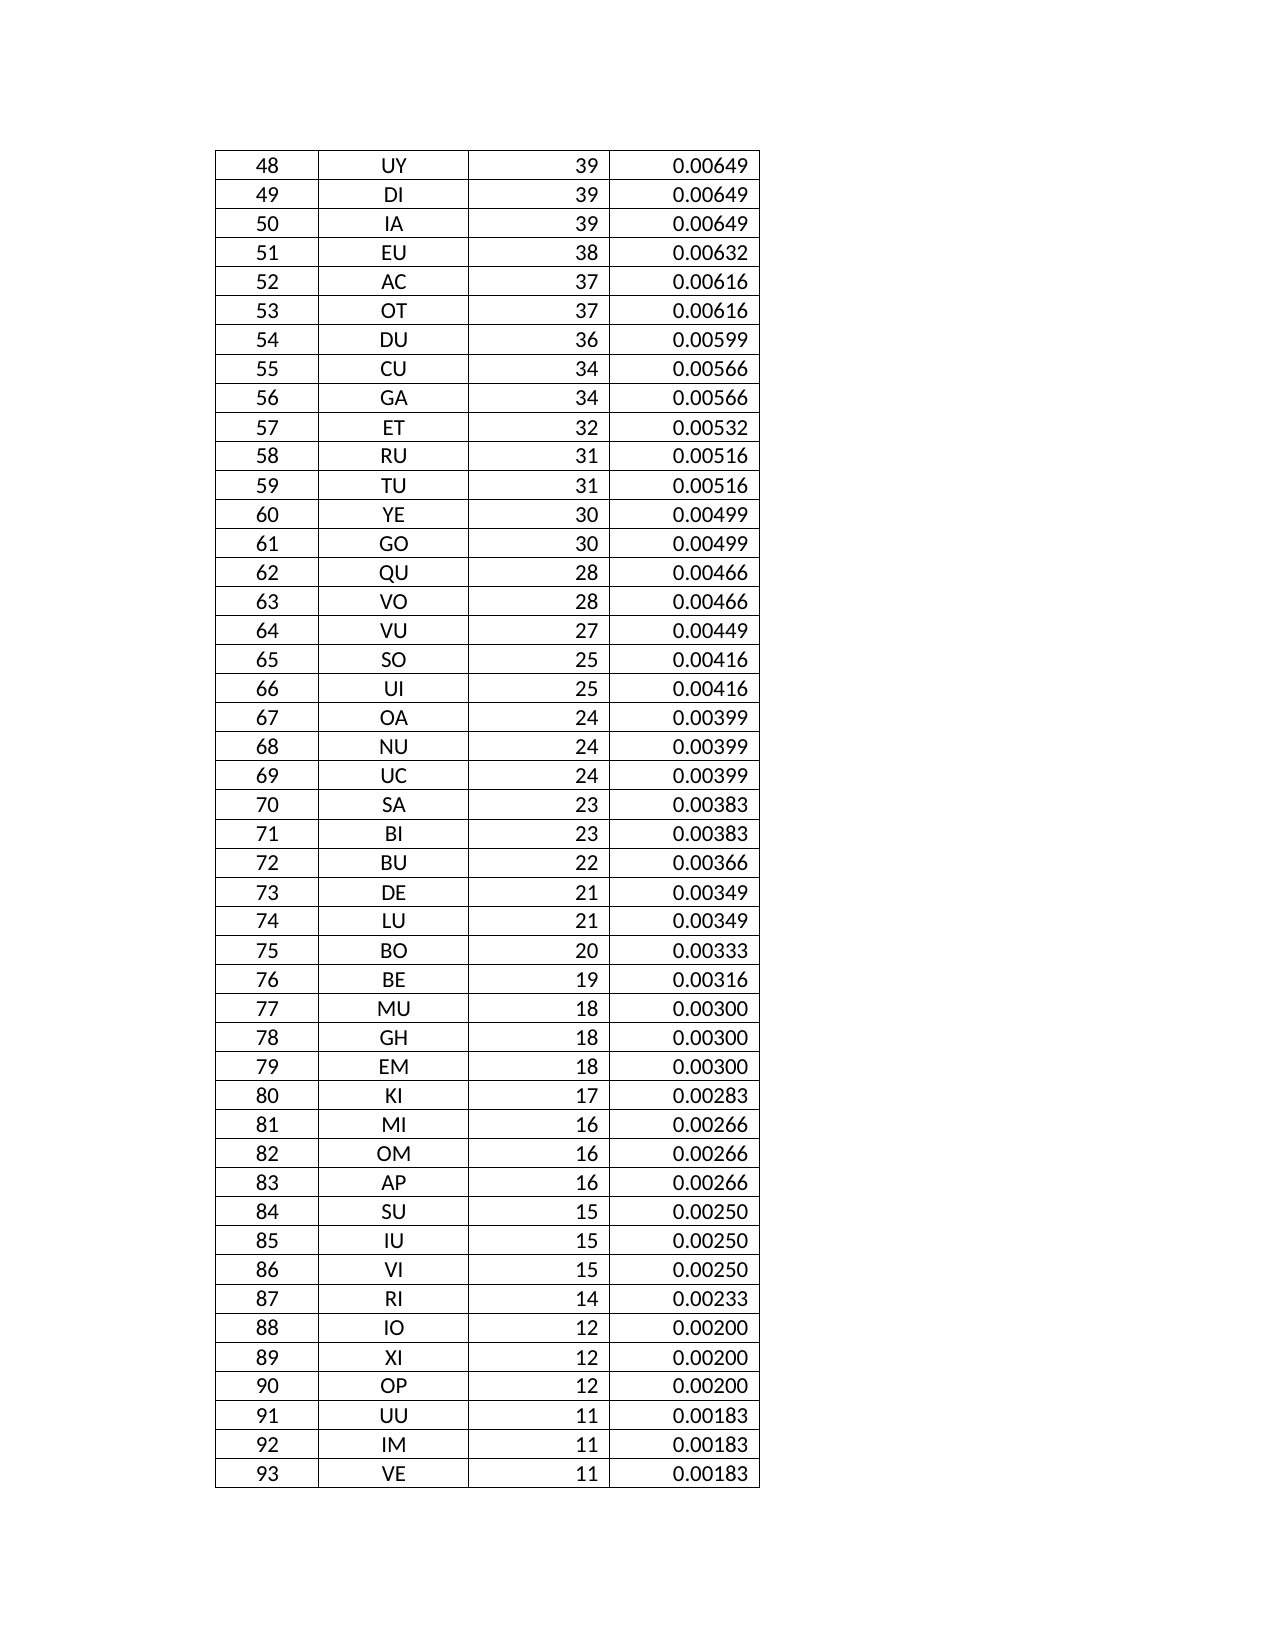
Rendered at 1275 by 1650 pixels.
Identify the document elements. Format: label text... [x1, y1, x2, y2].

table_cell 18 [469, 1023, 609, 1051]
table_cell 0.00283 [610, 1081, 759, 1109]
table_cell 83 [216, 1168, 318, 1196]
table_cell 25 [469, 674, 609, 702]
table_cell UU [319, 1401, 468, 1429]
table_cell 0.00349 [610, 907, 759, 935]
table_cell 86 [216, 1255, 318, 1283]
table_cell 0.00383 [610, 820, 759, 847]
table_cell 0.00266 [610, 1168, 759, 1196]
table_cell 24 [469, 732, 609, 760]
table_cell 18 [469, 994, 609, 1022]
table_cell IO [319, 1314, 468, 1342]
table_cell 22 [469, 849, 609, 877]
table_cell 34 [469, 384, 609, 412]
table_cell 72 [216, 849, 318, 877]
table_cell 0.00516 [610, 442, 759, 470]
table_cell 79 [216, 1052, 318, 1080]
table_cell 15 [469, 1226, 609, 1254]
table_cell DE [319, 878, 468, 906]
table_cell 24 [469, 761, 609, 789]
table_cell 0.00300 [610, 1052, 759, 1080]
table_cell DU [319, 325, 468, 353]
table_cell 37 [469, 267, 609, 295]
table_cell 0.00300 [610, 1023, 759, 1051]
table_cell 39 [469, 180, 609, 208]
table_cell 16 [469, 1168, 609, 1196]
table_cell 0.00632 [610, 238, 759, 266]
table_cell 0.00499 [610, 500, 759, 528]
table_cell 68 [216, 732, 318, 760]
table_cell UY [319, 151, 468, 179]
table_cell 16 [469, 1110, 609, 1138]
table_cell SO [319, 645, 468, 673]
table_cell 55 [216, 355, 318, 382]
table_cell 65 [216, 645, 318, 673]
table_cell 24 [469, 703, 609, 731]
table_cell 0.00183 [610, 1430, 759, 1458]
table_cell 91 [216, 1401, 318, 1429]
table_cell 0.00250 [610, 1226, 759, 1254]
table_cell CU [319, 355, 468, 382]
table_cell 77 [216, 994, 318, 1022]
table_cell 30 [469, 529, 609, 557]
table_cell 0.00449 [610, 616, 759, 644]
table_cell 0.00399 [610, 761, 759, 789]
table_cell 74 [216, 907, 318, 935]
table_cell 48 [216, 151, 318, 179]
table_cell 12 [469, 1314, 609, 1342]
table_cell 0.00250 [610, 1197, 759, 1225]
table_cell 0.00466 [610, 587, 759, 615]
table_cell 11 [469, 1430, 609, 1458]
table_cell OT [319, 296, 468, 324]
table_cell KI [319, 1081, 468, 1109]
table_cell 0.00616 [610, 296, 759, 324]
table_cell 0.00399 [610, 732, 759, 760]
table_cell 28 [469, 587, 609, 615]
table_cell 53 [216, 296, 318, 324]
table_cell 21 [469, 878, 609, 906]
table_cell XI [319, 1343, 468, 1371]
table_cell 0.00649 [610, 151, 759, 179]
table_cell 62 [216, 558, 318, 586]
table_cell 0.00649 [610, 180, 759, 208]
table_cell 36 [469, 325, 609, 353]
table_cell 23 [469, 820, 609, 847]
table_cell 57 [216, 413, 318, 441]
table_cell 0.00183 [610, 1459, 759, 1487]
table_cell 0.00399 [610, 703, 759, 731]
table_cell GO [319, 529, 468, 557]
table_cell 56 [216, 384, 318, 412]
table_cell DI [319, 180, 468, 208]
table_cell 81 [216, 1110, 318, 1138]
table_cell 76 [216, 965, 318, 993]
table_cell 0.00349 [610, 878, 759, 906]
table_cell 84 [216, 1197, 318, 1225]
table_cell 0.00566 [610, 384, 759, 412]
table_cell 0.00333 [610, 936, 759, 964]
table_cell 0.00532 [610, 413, 759, 441]
table_cell BI [319, 820, 468, 847]
table_cell VO [319, 587, 468, 615]
table_cell OA [319, 703, 468, 731]
table_cell 0.00300 [610, 994, 759, 1022]
table_cell 14 [469, 1285, 609, 1312]
table_cell 90 [216, 1372, 318, 1400]
table_cell UI [319, 674, 468, 702]
table_cell 28 [469, 558, 609, 586]
table_cell MU [319, 994, 468, 1022]
table_cell 39 [469, 151, 609, 179]
table_cell 0.00366 [610, 849, 759, 877]
table_cell 12 [469, 1343, 609, 1371]
table_cell RU [319, 442, 468, 470]
table_cell 15 [469, 1255, 609, 1283]
table_cell AP [319, 1168, 468, 1196]
table_cell 0.00200 [610, 1343, 759, 1371]
table_cell 69 [216, 761, 318, 789]
table_cell 0.00200 [610, 1314, 759, 1342]
table_cell 70 [216, 790, 318, 818]
table_cell VI [319, 1255, 468, 1283]
table_cell GH [319, 1023, 468, 1051]
table_cell QU [319, 558, 468, 586]
table_cell 87 [216, 1285, 318, 1312]
table_cell 0.00599 [610, 325, 759, 353]
table_cell 11 [469, 1459, 609, 1487]
table_cell 0.00233 [610, 1285, 759, 1312]
table_cell 32 [469, 413, 609, 441]
table_cell 30 [469, 500, 609, 528]
table_cell 89 [216, 1343, 318, 1371]
table_cell 21 [469, 907, 609, 935]
table_cell AC [319, 267, 468, 295]
table_cell IM [319, 1430, 468, 1458]
table_cell 20 [469, 936, 609, 964]
table_cell 0.00266 [610, 1110, 759, 1138]
table_cell 0.00566 [610, 355, 759, 382]
table_cell 85 [216, 1226, 318, 1254]
table_cell 0.00200 [610, 1372, 759, 1400]
table_cell 16 [469, 1139, 609, 1167]
table_cell RI [319, 1285, 468, 1312]
table_cell 25 [469, 645, 609, 673]
table_cell 51 [216, 238, 318, 266]
table_cell 75 [216, 936, 318, 964]
table_cell 0.00649 [610, 209, 759, 237]
table_cell MI [319, 1110, 468, 1138]
table_cell 64 [216, 616, 318, 644]
table_cell 63 [216, 587, 318, 615]
table_cell 31 [469, 442, 609, 470]
table_cell 0.00416 [610, 674, 759, 702]
table_cell NU [319, 732, 468, 760]
table_cell 0.00516 [610, 471, 759, 499]
table_cell 0.00466 [610, 558, 759, 586]
table_cell BO [319, 936, 468, 964]
table_cell 73 [216, 878, 318, 906]
table_cell 0.00250 [610, 1255, 759, 1283]
table_cell BU [319, 849, 468, 877]
table_cell SA [319, 790, 468, 818]
table_cell SU [319, 1197, 468, 1225]
table_cell OP [319, 1372, 468, 1400]
table_cell VU [319, 616, 468, 644]
table_cell IU [319, 1226, 468, 1254]
table_cell 38 [469, 238, 609, 266]
table_cell 82 [216, 1139, 318, 1167]
table_cell 27 [469, 616, 609, 644]
table_cell 59 [216, 471, 318, 499]
table_cell 11 [469, 1401, 609, 1429]
table_cell 61 [216, 529, 318, 557]
table_cell 52 [216, 267, 318, 295]
table_cell 71 [216, 820, 318, 847]
table_cell ET [319, 413, 468, 441]
table_cell BE [319, 965, 468, 993]
table_cell 0.00383 [610, 790, 759, 818]
table_cell 54 [216, 325, 318, 353]
table_cell 12 [469, 1372, 609, 1400]
table_cell 23 [469, 790, 609, 818]
table_cell 0.00316 [610, 965, 759, 993]
table_cell 19 [469, 965, 609, 993]
table_cell 0.00616 [610, 267, 759, 295]
table_cell 0.00183 [610, 1401, 759, 1429]
table_cell 80 [216, 1081, 318, 1109]
table_cell 0.00416 [610, 645, 759, 673]
table_cell UC [319, 761, 468, 789]
table_cell 31 [469, 471, 609, 499]
table_cell 39 [469, 209, 609, 237]
table_cell 93 [216, 1459, 318, 1487]
table_cell 49 [216, 180, 318, 208]
table_cell 37 [469, 296, 609, 324]
table_cell 17 [469, 1081, 609, 1109]
table_cell GA [319, 384, 468, 412]
table_cell 0.00499 [610, 529, 759, 557]
table_cell LU [319, 907, 468, 935]
table_cell TU [319, 471, 468, 499]
table_cell 60 [216, 500, 318, 528]
table_cell 34 [469, 355, 609, 382]
table_cell 18 [469, 1052, 609, 1080]
table_cell EU [319, 238, 468, 266]
table_cell 67 [216, 703, 318, 731]
table_cell OM [319, 1139, 468, 1167]
table_cell EM [319, 1052, 468, 1080]
table_cell IA [319, 209, 468, 237]
table_cell 78 [216, 1023, 318, 1051]
table_cell 50 [216, 209, 318, 237]
table_cell VE [319, 1459, 468, 1487]
table_cell 0.00266 [610, 1139, 759, 1167]
table_cell 15 [469, 1197, 609, 1225]
table_cell 58 [216, 442, 318, 470]
table_cell YE [319, 500, 468, 528]
table_cell 92 [216, 1430, 318, 1458]
table_cell 88 [216, 1314, 318, 1342]
table_cell 66 [216, 674, 318, 702]
